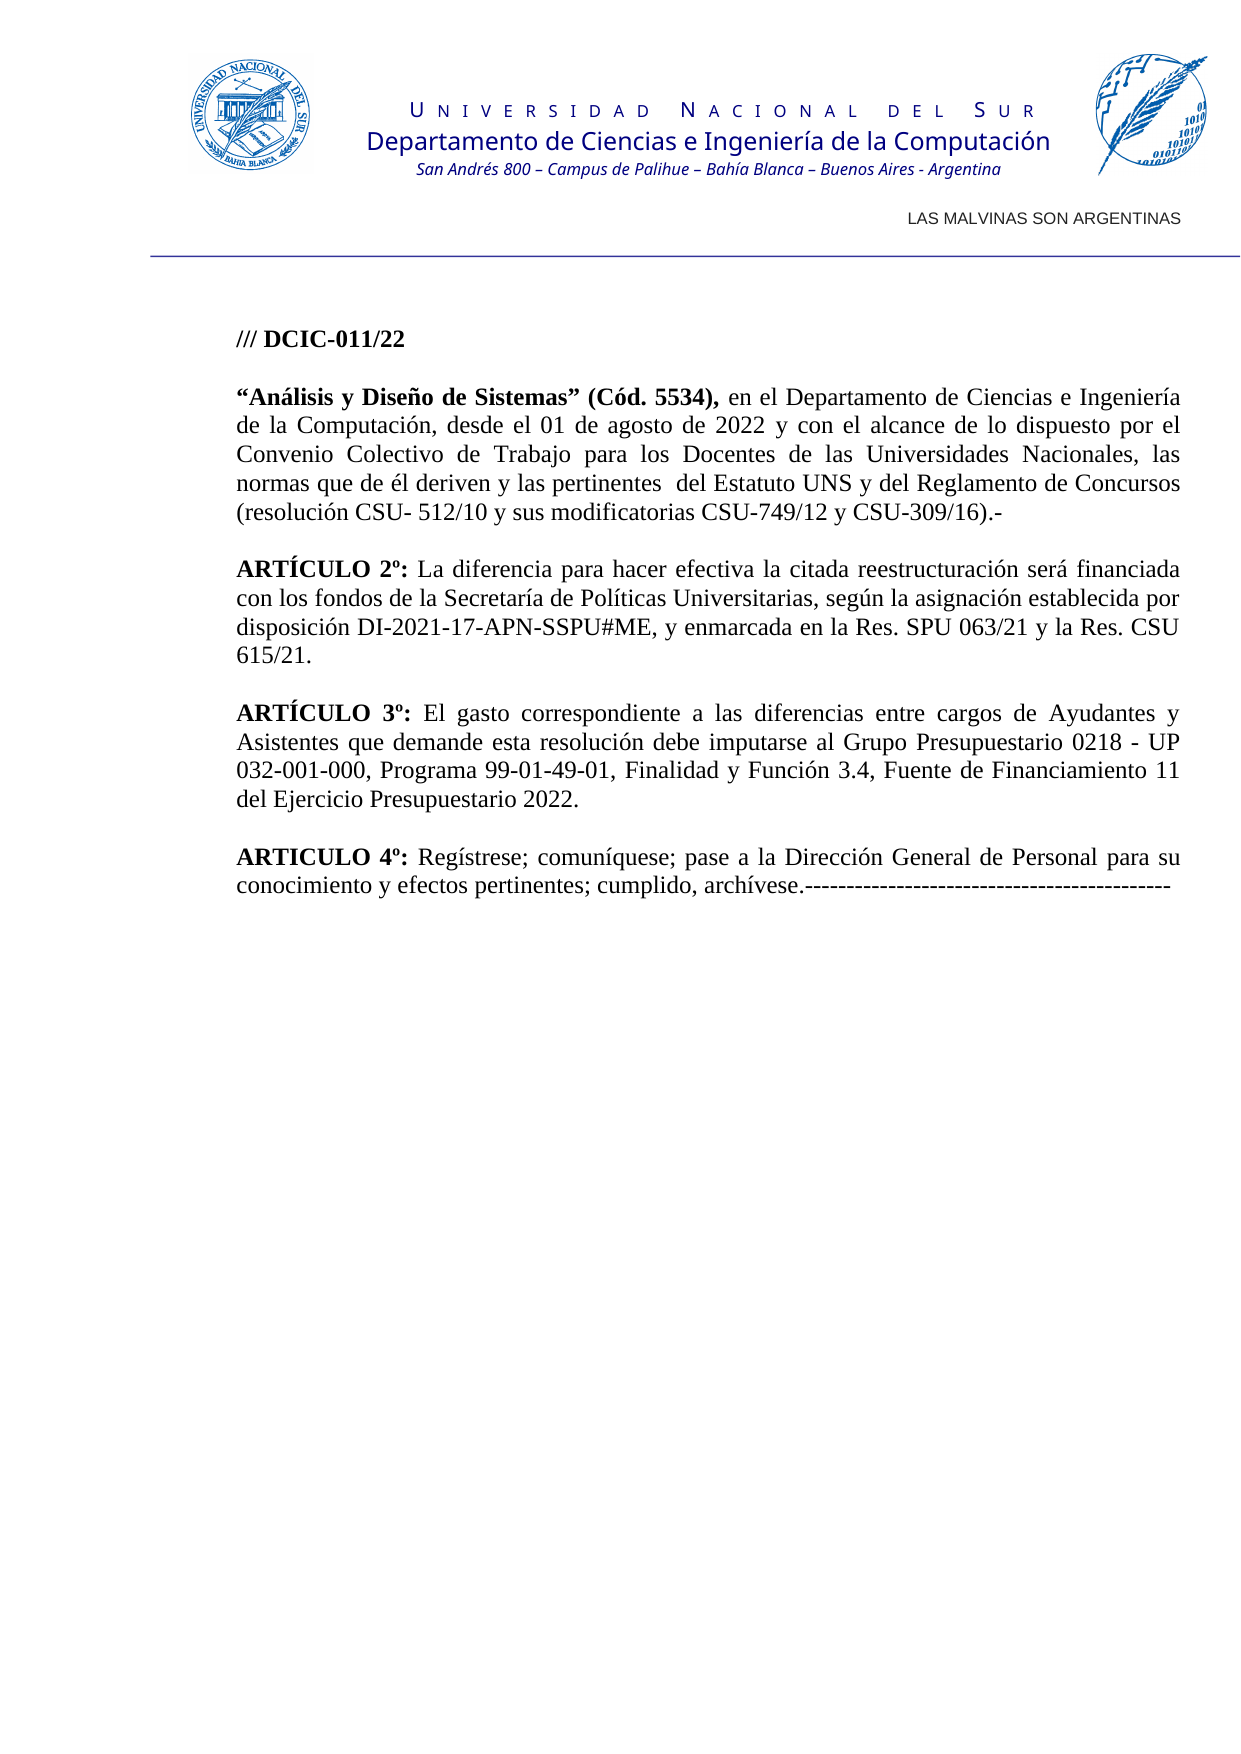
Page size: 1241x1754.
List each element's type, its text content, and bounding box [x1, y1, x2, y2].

text ARTÍCULO 3º: El gasto correspondiente a las diferencias entre cargos de Ayudantes y Asistentes que demande esta resolución debe imputarse al Grupo Presupuestario 0218 - UP 032-001-000, Programa 99-01-49-01, Finalidad y Función 3.4, Fuente de Financiamiento 11 del Ejercicio Presupuestario 2022. [236, 698, 1181, 813]
picture [1095, 53, 1209, 176]
text ARTICULO 4º: Regístrese; comuníquese; pase a la Dirección General de Personal para su conocimiento y efectos pertinentes; cumplido, archívese.-------------------------------------------- [236, 842, 1181, 899]
text ARTÍCULO 2º: La diferencia para hacer efectiva la citada reestructuración será financiada con los fondos de la Secretaría de Políticas Universitarias, según la asignación establecida por disposición DI-2021-17-APN-SSPU#ME, y enmarcada en la Res. SPU 063/21 y la Res. CSU 615/21. [236, 554, 1181, 669]
text “Análisis y Diseño de Sistemas” (Cód. 5534), en el Departamento de Ciencias e Ingeniería de la Computación, desde el 01 de agosto de 2022 y con el alcance de lo dispuesto por el Convenio Colectivo de Trabajo para los Docentes de las Universidades Nacionales, las normas que de él deriven y las pertinentes del Estatuto UNS y del Reglamento de Concursos (resolución CSU- 512/10 y sus modificatorias CSU-749/12 y CSU-309/16).- [236, 382, 1181, 525]
picture [187, 53, 315, 174]
text /// DCIC-011/22 [236, 324, 1181, 353]
